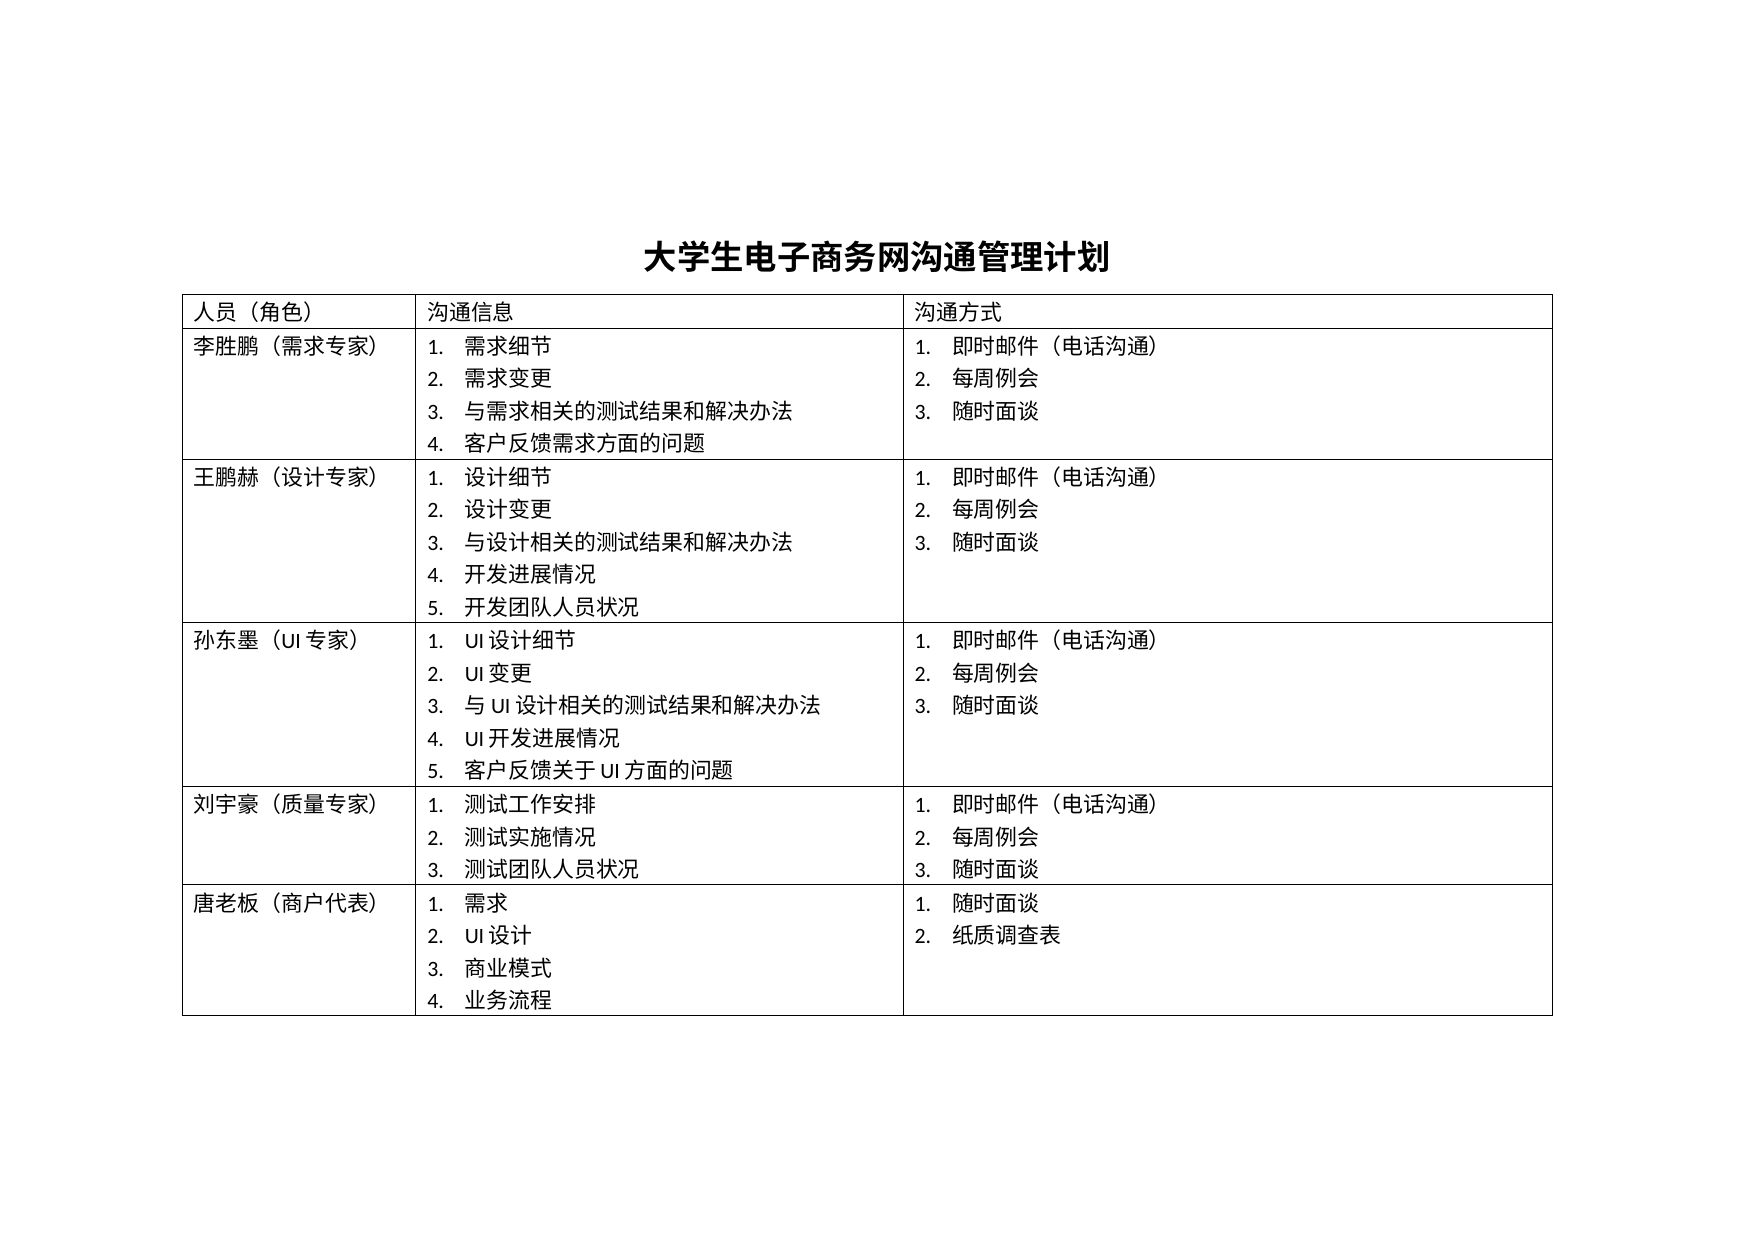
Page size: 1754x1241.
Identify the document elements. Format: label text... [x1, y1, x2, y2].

table_cell 需求 UI设计 商业模式 业务流程 [416, 885, 903, 1015]
table_cell 设计细节 设计变更 与设计相关的测试结果和解决办法 开发进展情况 开发团队人员状况 [416, 460, 903, 622]
table_cell 即时邮件（电话沟通） 每周例会 随时面谈 [904, 623, 1552, 786]
table_cell 即时邮件（电话沟通） 每周例会 随时面谈 [904, 787, 1552, 884]
table_cell 即时邮件（电话沟通） 每周例会 随时面谈 [904, 329, 1552, 458]
table_cell 即时邮件（电话沟通） 每周例会 随时面谈 [904, 460, 1552, 622]
table_cell 王鹏赫（设计专家） [183, 460, 415, 622]
table_cell UI设计细节 UI变更 与UI设计相关的测试结果和解决办法 UI开发进展情况 客户反馈关于UI方面的问题 [416, 623, 903, 786]
table_cell 唐老板（商户代表） [183, 885, 415, 1015]
table_header 沟通信息 [416, 295, 903, 327]
table_cell 测试工作安排 测试实施情况 测试团队人员状况 [416, 787, 903, 884]
table_header 人员（角色） [183, 295, 415, 327]
table_cell 刘宇豪（质量专家） [183, 787, 415, 884]
table_cell 孙东墨（UI专家） [183, 623, 415, 786]
title 大学生电子商务网沟通管理计划 [150, 223, 1604, 288]
table_cell 李胜鹏（需求专家） [183, 329, 415, 458]
table_header 沟通方式 [904, 295, 1552, 327]
table_cell 随时面谈 纸质调查表 [904, 885, 1552, 1015]
table_cell 需求细节 需求变更 与需求相关的测试结果和解决办法 客户反馈需求方面的问题 [416, 329, 903, 458]
